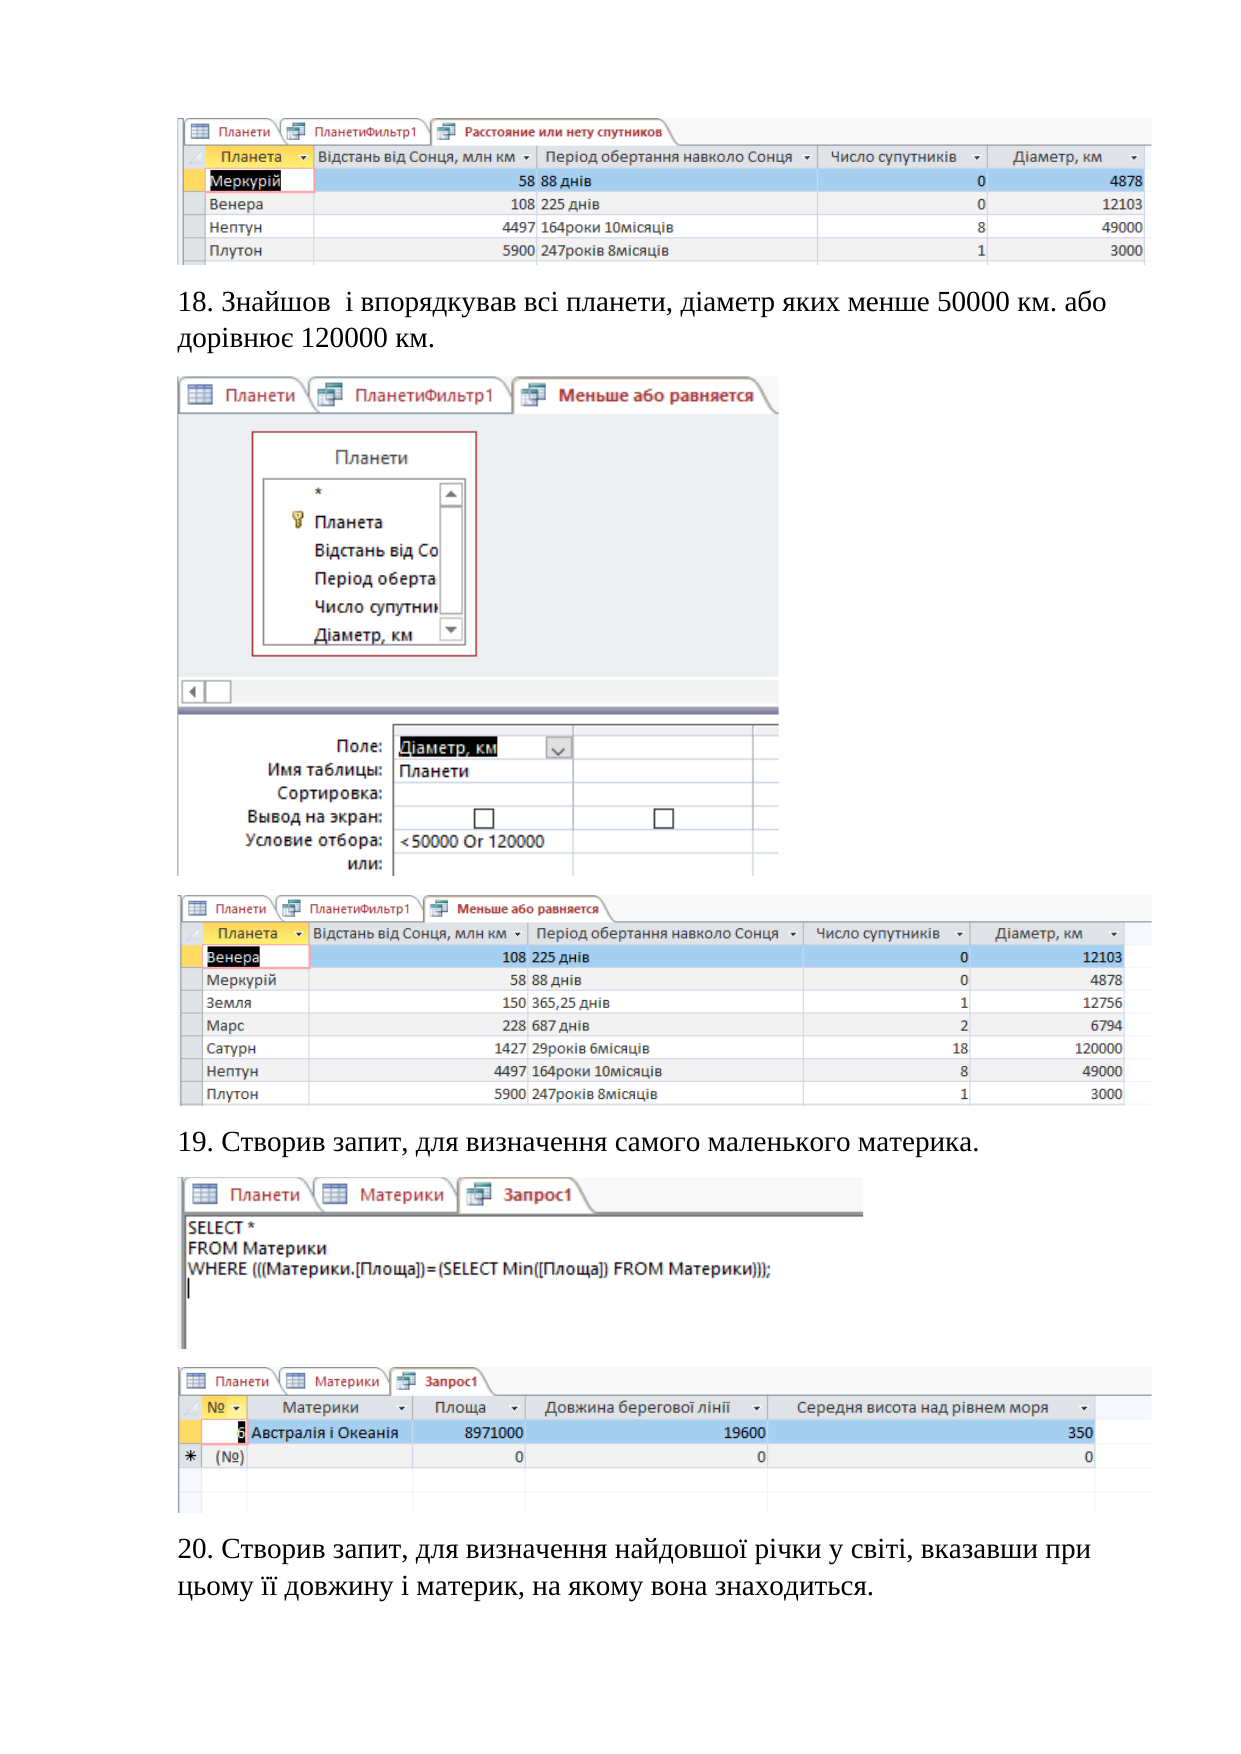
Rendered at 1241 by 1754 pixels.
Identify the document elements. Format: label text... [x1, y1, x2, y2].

picture [177, 1177, 864, 1349]
text 18. Знайшов і впорядкував всі планети, діаметр яких менше 50000 км. або дорівнює 120000 км. [177, 284, 1152, 353]
picture [177, 118, 1152, 265]
picture [177, 1367, 1152, 1513]
text 20. Створив запит, для визначення найдовшої річки у світі, вказавши при цьому її довжину і материк, на якому вона знаходиться. [177, 1532, 1152, 1601]
picture [177, 372, 779, 876]
picture [177, 894, 1152, 1106]
text 19. Створив запит, для визначення самого маленького материка. [177, 1124, 1152, 1158]
